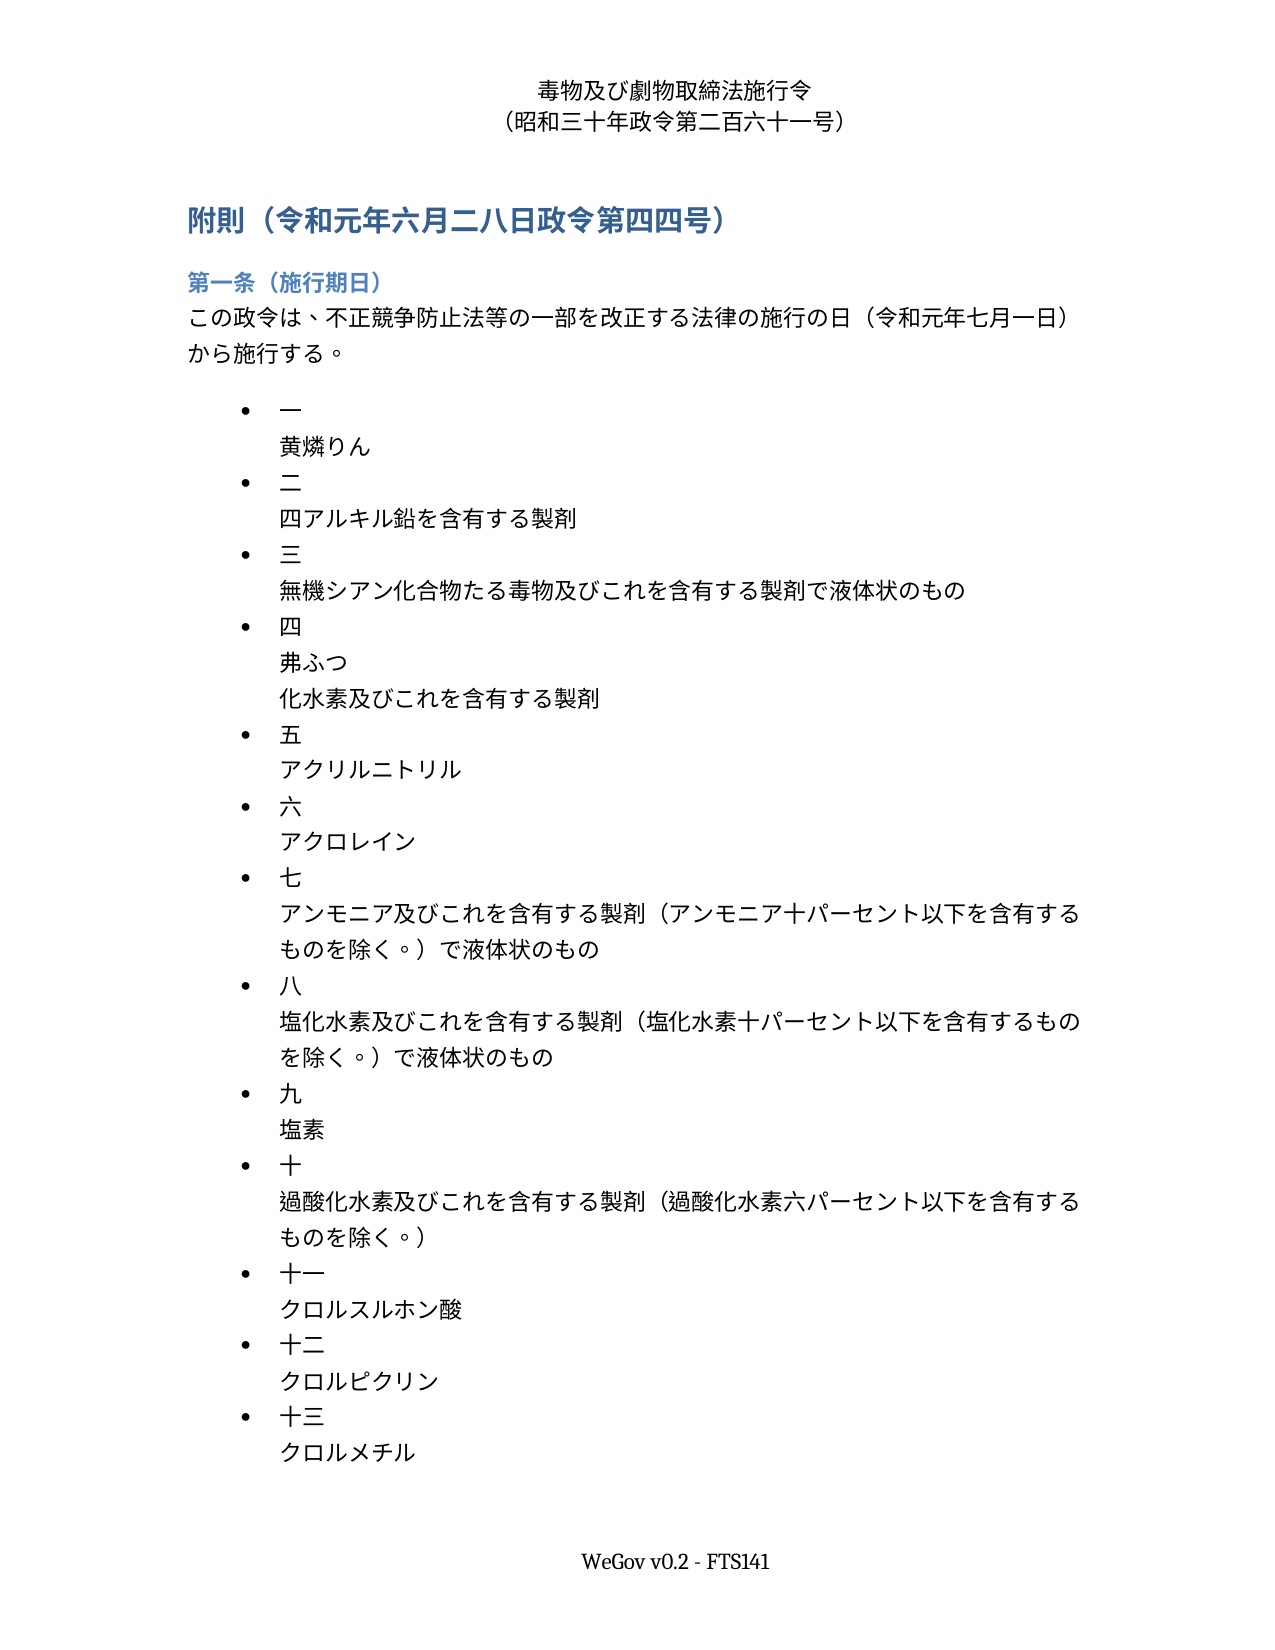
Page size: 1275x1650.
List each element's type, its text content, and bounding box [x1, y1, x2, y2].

list 四 弗ふつ 化水素及びこれを含有する製剤 [242, 611, 1087, 714]
list 三 無機シアン化合物たる毒物及びこれを含有する製剤で液体状のもの [242, 539, 1087, 606]
list 十 過酸化水素及びこれを含有する製剤（過酸化水素六パーセント以下を含有するものを除く。） [242, 1150, 1087, 1253]
list 六 アクロレイン [242, 790, 1087, 858]
subtitle 第一条（施行期日） [187, 266, 1087, 298]
list 七 アンモニア及びこれを含有する製剤（アンモニア十パーセント以下を含有するものを除く。）で液体状のもの [242, 862, 1087, 965]
subtitle 附則（令和元年六月二八日政令第四四号） [187, 200, 1087, 240]
list 二 四アルキル鉛を含有する製剤 [242, 467, 1087, 534]
list 十一 クロルスルホン酸 [242, 1258, 1087, 1325]
list 十三 クロルメチル [242, 1401, 1087, 1468]
text この政令は、不正競争防止法等の一部を改正する法律の施行の日（令和元年七月一日）から施行する。 [187, 302, 1087, 369]
list 一 黄燐りん [242, 395, 1087, 462]
list 九 塩素 [242, 1078, 1087, 1145]
list 五 アクリルニトリル [242, 718, 1087, 786]
list 十二 クロルピクリン [242, 1329, 1087, 1397]
list 八 塩化水素及びこれを含有する製剤（塩化水素十パーセント以下を含有するものを除く。）で液体状のもの [242, 970, 1087, 1073]
